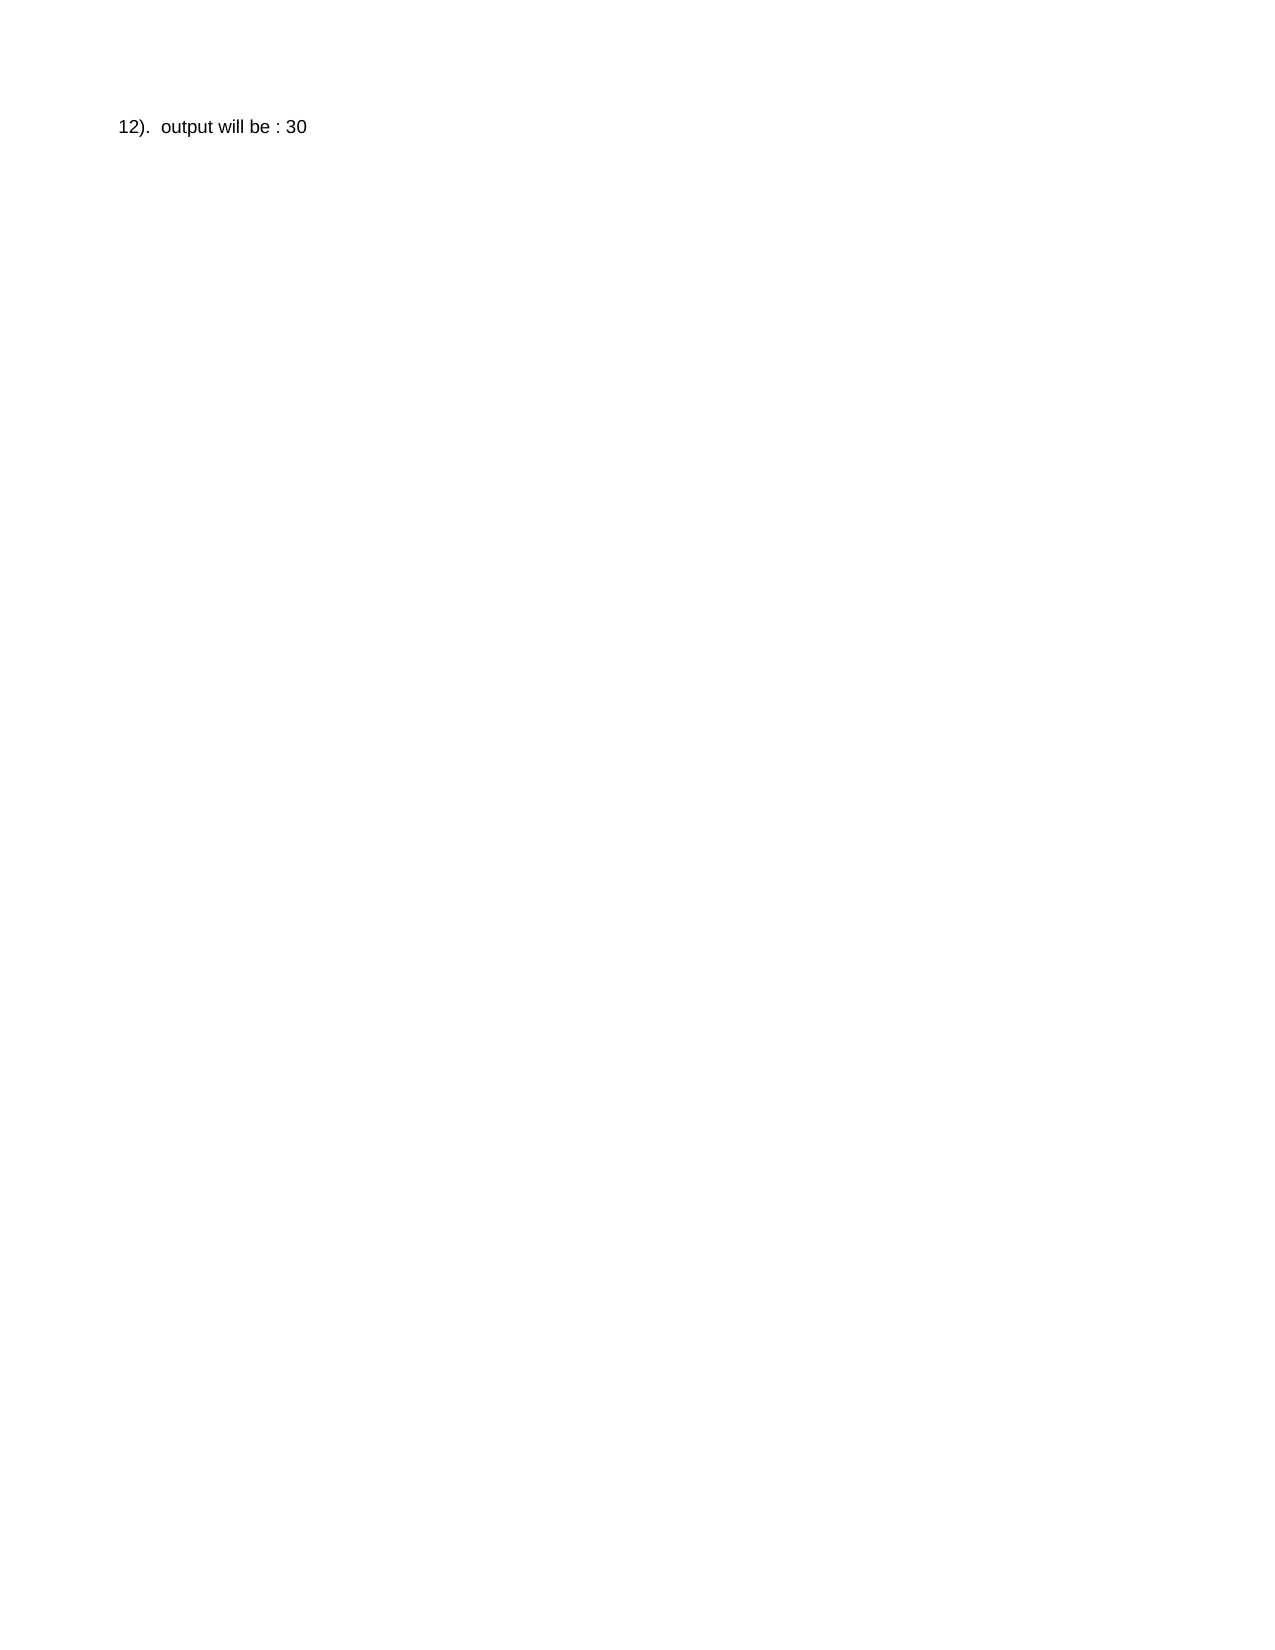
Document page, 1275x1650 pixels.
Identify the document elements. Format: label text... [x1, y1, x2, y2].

text 12). output will be : 30 [118, 118, 1157, 137]
